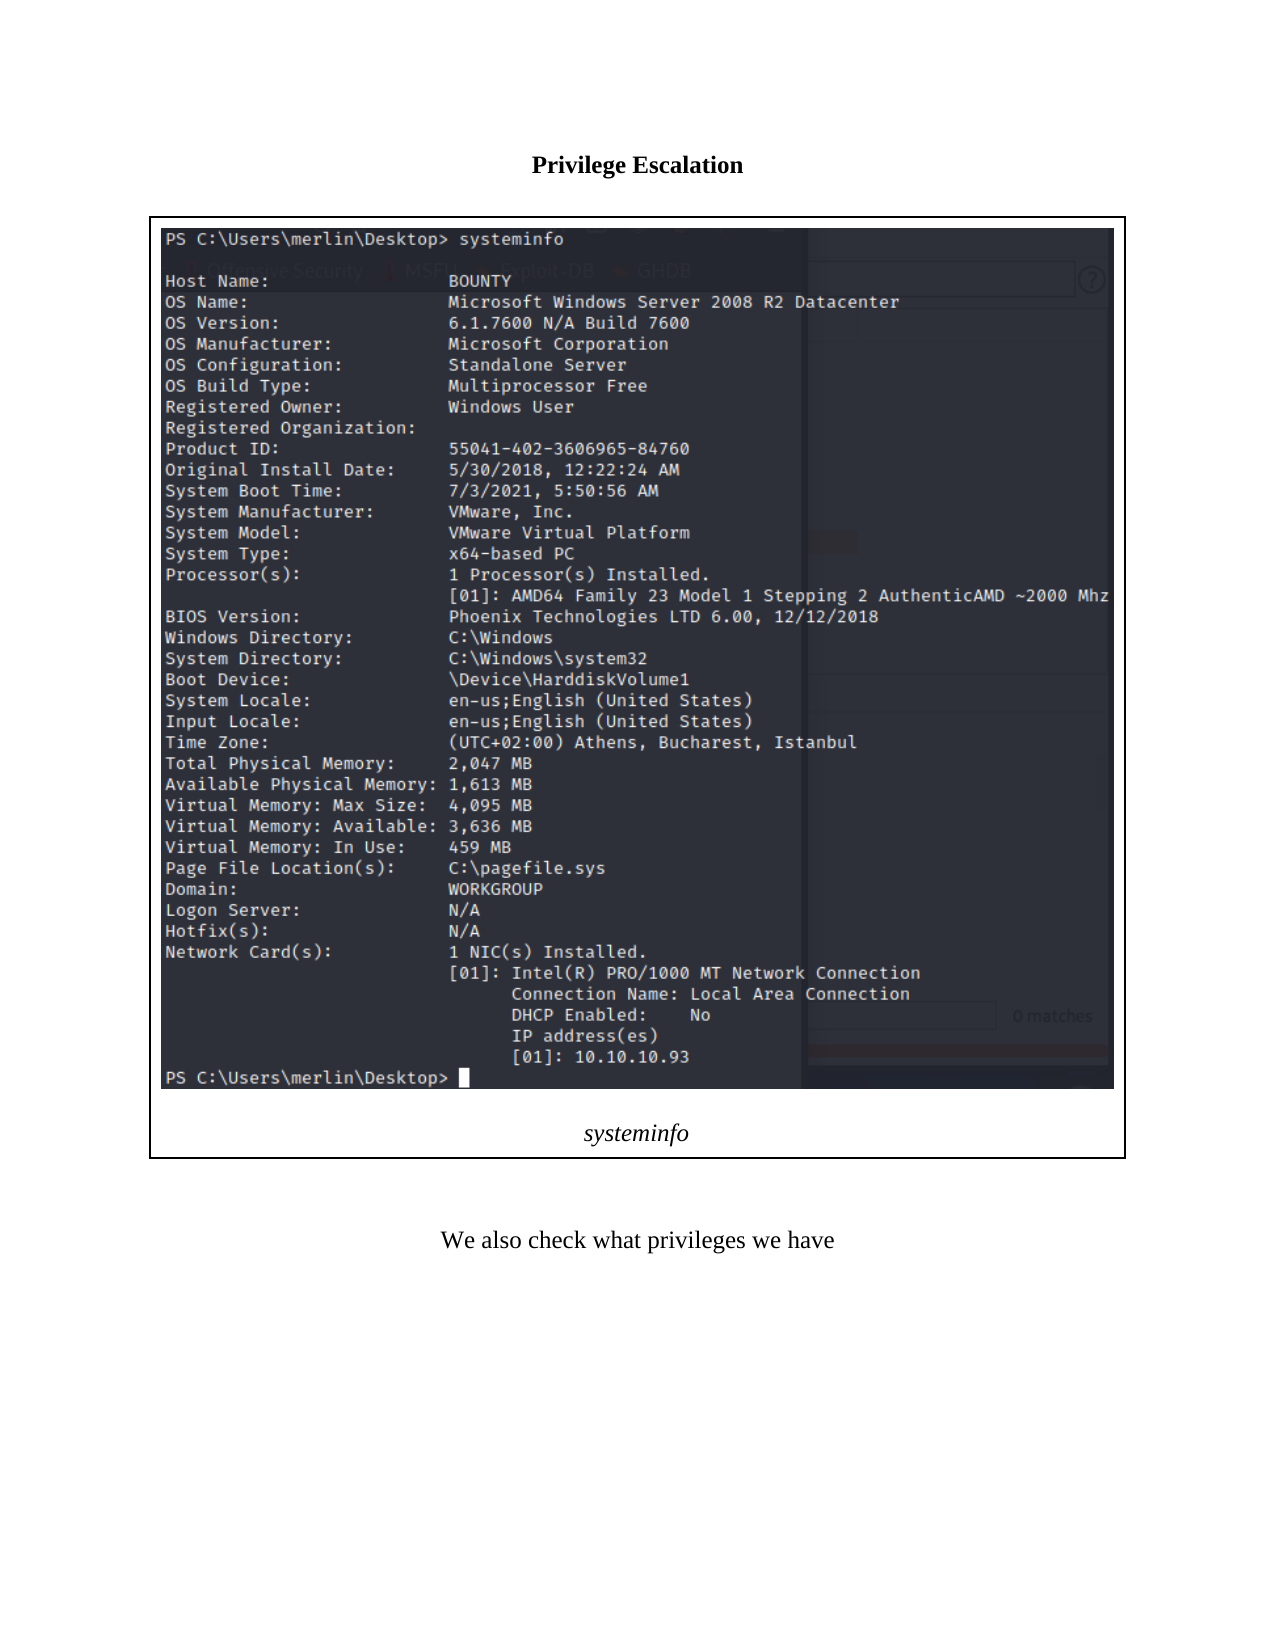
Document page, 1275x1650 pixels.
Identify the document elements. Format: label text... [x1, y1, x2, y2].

table_header systeminfo [151, 218, 1124, 1157]
picture [161, 228, 1114, 1089]
text Privilege Escalation [150, 150, 1125, 179]
text We also check what privileges we have [150, 1225, 1125, 1254]
